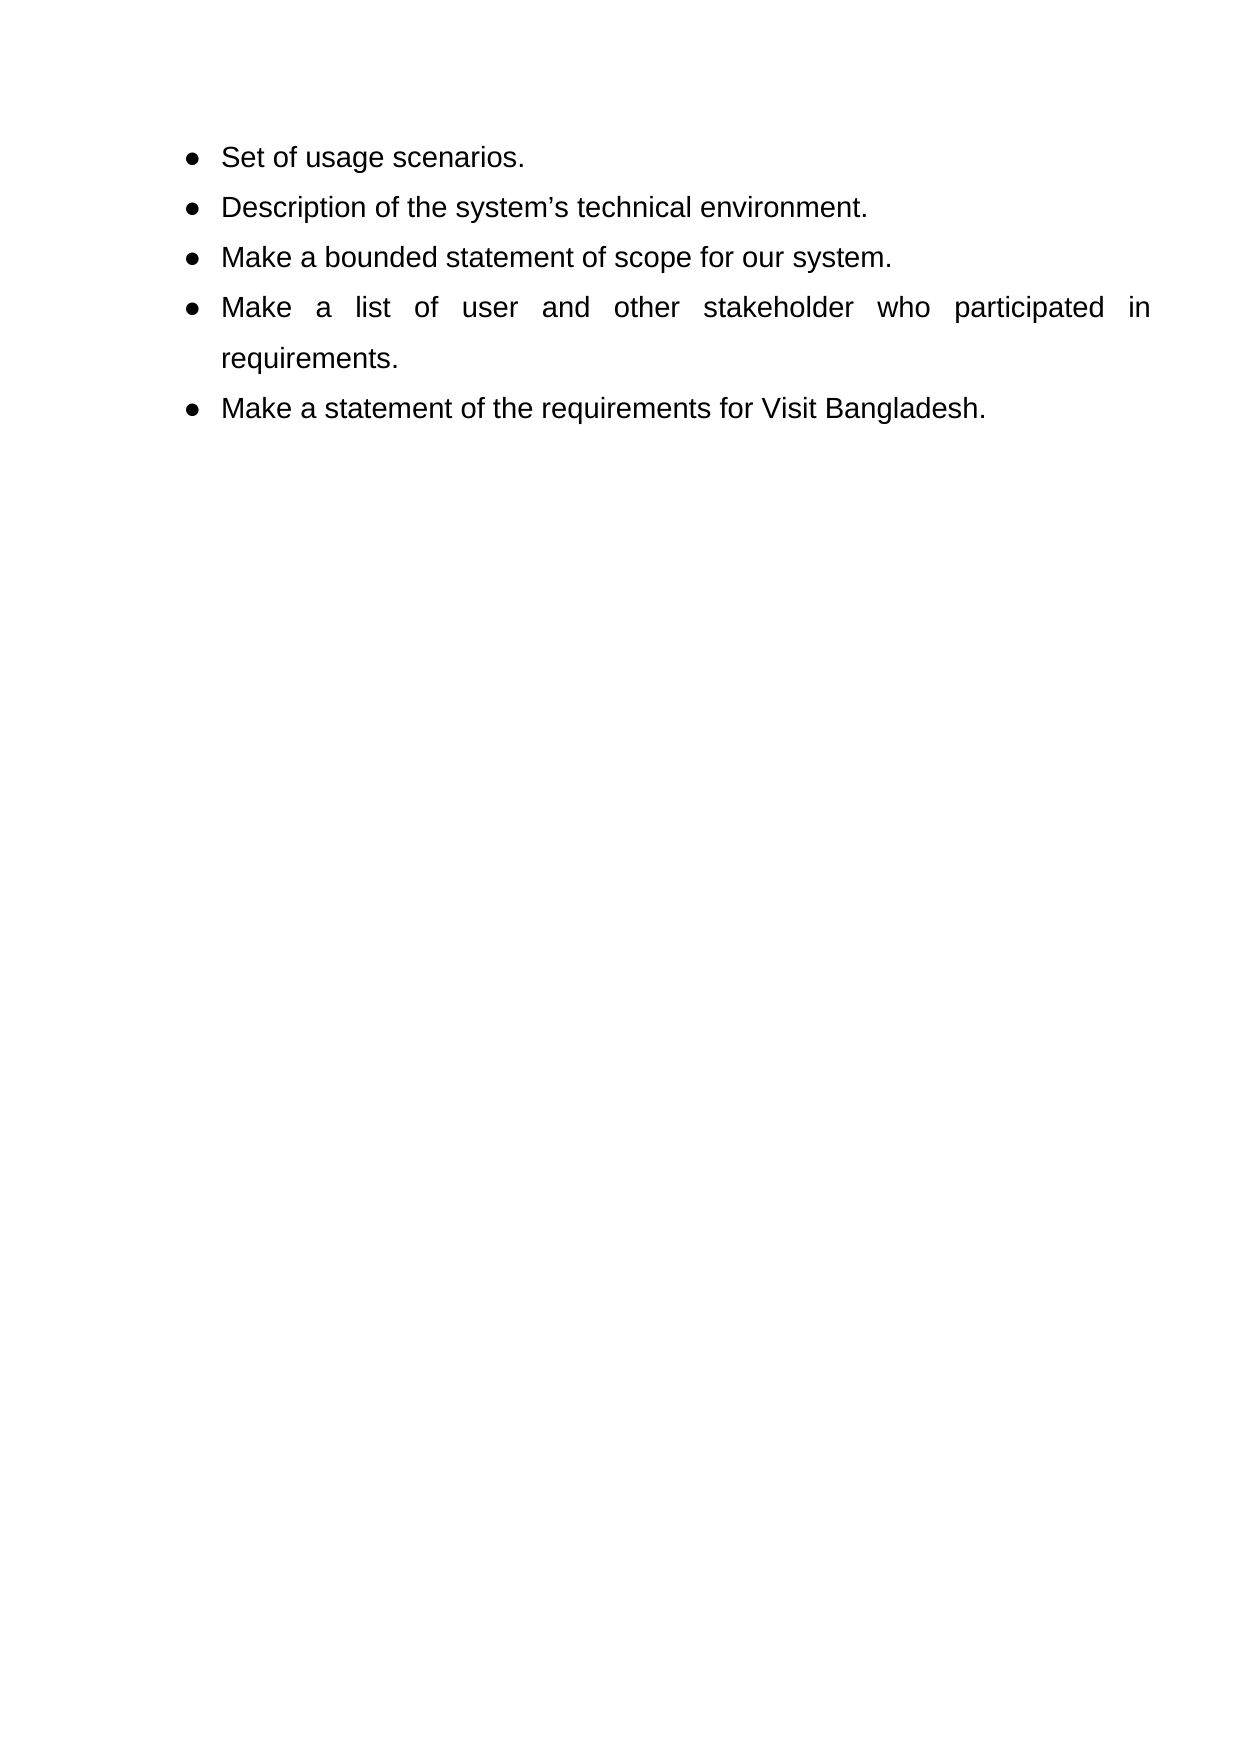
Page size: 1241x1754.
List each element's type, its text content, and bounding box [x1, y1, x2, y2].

list Make a list of user and other stakeholder who participated in requirements. [183, 291, 1153, 374]
list Description of the system’s technical environment. [183, 190, 1153, 223]
list Set of usage scenarios. [183, 139, 1153, 173]
list Make a bounded statement of scope for our system. [183, 240, 1153, 274]
list Make a statement of the requirements for Visit Bangladesh. [183, 391, 1153, 425]
